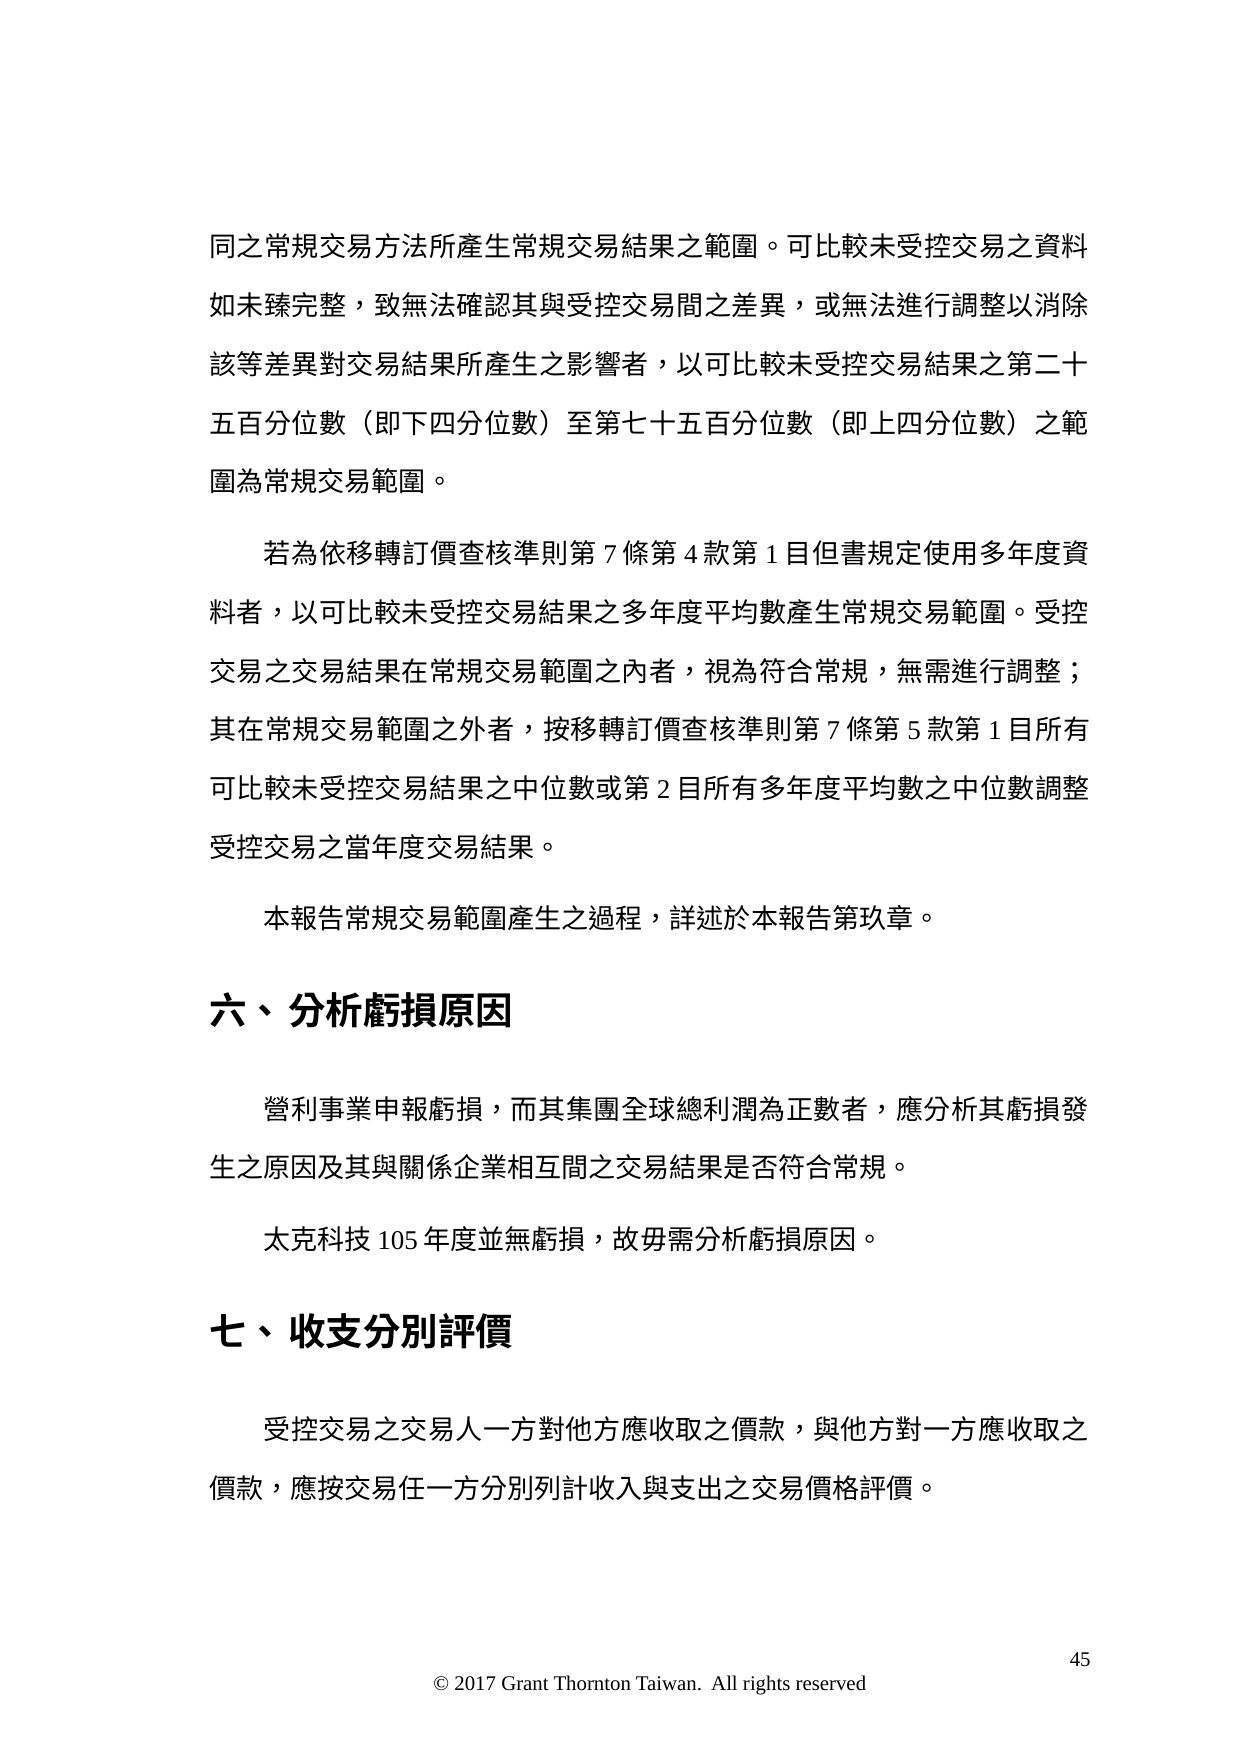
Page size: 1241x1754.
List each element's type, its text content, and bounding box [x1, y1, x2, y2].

text 太克科技105年度並無虧損，故毋需分析虧損原因。 [209, 1218, 1090, 1257]
text 若為依移轉訂價查核準則第7條第4款第1目但書規定使用多年度資料者，以可比較未受控交易結果之多年度平均數產生常規交易範圍。受控交易之交易結果在常規交易範圍之內者，視為符合常規，無需進行調整；其在常規交易範圍之外者，按移轉訂價查核準則第7條第5款第1目所有可比較未受控交易結果之中位數或第2目所有多年度平均數之中位數調整受控交易之當年度交易結果。 [209, 532, 1090, 865]
subtitle 收支分別評價 [209, 1302, 1090, 1356]
text 本報告常規交易範圍產生之過程，詳述於本報告第玖章。 [209, 897, 1090, 937]
subtitle 分析虧損原因 [209, 981, 1090, 1036]
text 受控交易之交易人一方對他方應收取之價款，與他方對一方應收取之價款，應按交易任一方分別列計收入與支出之交易價格評價。 [209, 1408, 1090, 1506]
text 營利事業申報虧損，而其集團全球總利潤為正數者，應分析其虧損發生之原因及其與關係企業相互間之交易結果是否符合常規。 [209, 1088, 1090, 1186]
